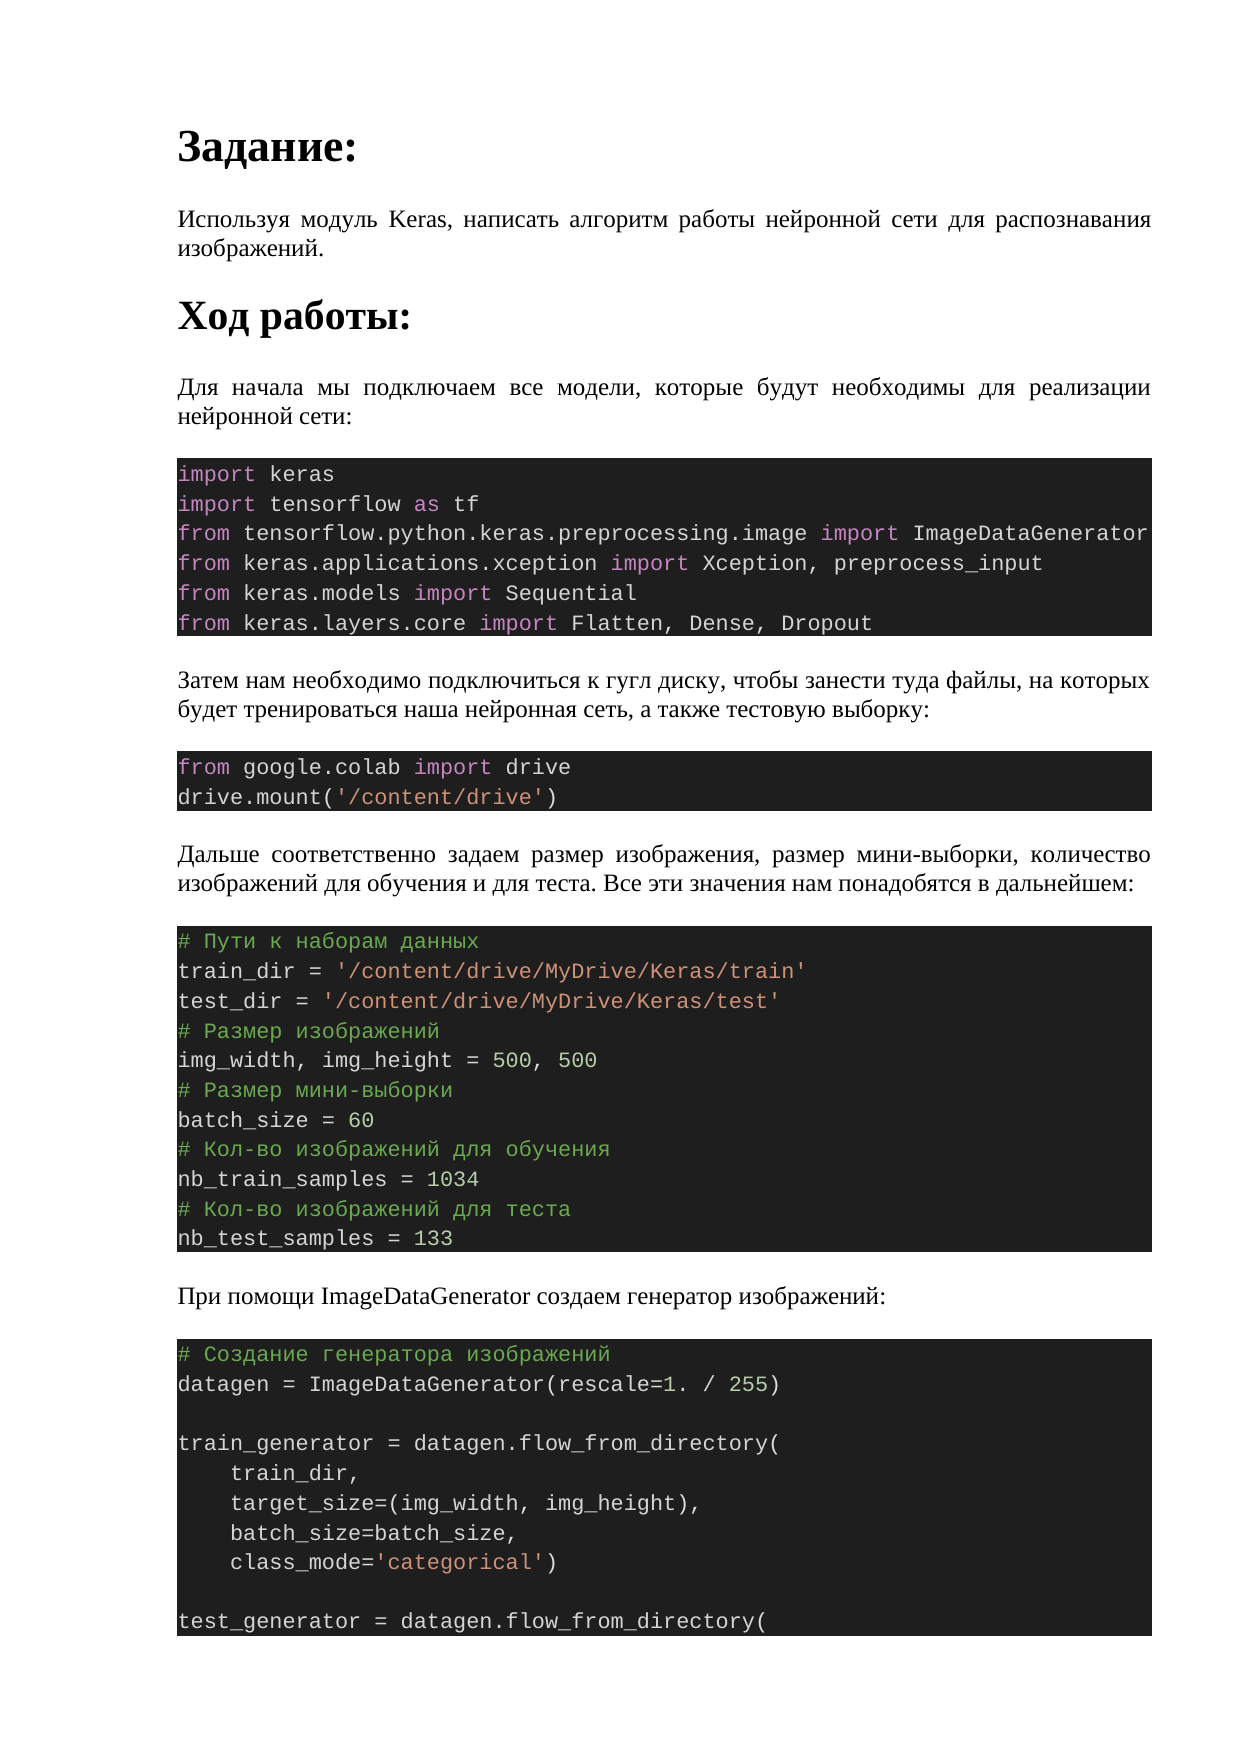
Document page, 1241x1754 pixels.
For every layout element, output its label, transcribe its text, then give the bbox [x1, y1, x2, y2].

text Для начала мы подключаем все модели, которые будут необходимы для реализации нейронной сети: [177, 372, 1152, 429]
text batch_size = 60 [177, 1104, 1152, 1134]
text from keras.models import Sequential [177, 577, 1152, 607]
text class_mode='categorical') [177, 1546, 1152, 1576]
text datagen = ImageDataGenerator(rescale=1. / 255) [177, 1368, 1152, 1398]
text drive.mount('/content/drive') [177, 781, 1152, 811]
text test_generator = datagen.flow_from_directory( [177, 1606, 1152, 1636]
text # Кол-во изображений для обучения [177, 1134, 1152, 1163]
text Дальше соответственно задаем размер изображения, размер мини-выборки, количество изображений для обучения и для теста. Все эти значения нам понадобятся в дальнейшем: [177, 839, 1152, 897]
text # Пути к наборам данных [177, 926, 1152, 956]
text from tensorflow.python.keras.preprocessing.image import ImageDataGenerator [177, 518, 1152, 547]
text img_width, img_height = 500, 500 [177, 1044, 1152, 1074]
text import keras [177, 458, 1152, 488]
text # Размер изображений [177, 1015, 1152, 1044]
text train_generator = datagen.flow_from_directory( [177, 1428, 1152, 1457]
text # Создание генератора изображений [177, 1339, 1152, 1368]
text Ход работы: [177, 291, 1152, 338]
text test_dir = '/content/drive/MyDrive/Keras/test' [177, 985, 1152, 1015]
text from keras.applications.xception import Xception, preprocess_input [177, 547, 1152, 577]
text Затем нам необходимо подключиться к гугл диску, чтобы занести туда файлы, на которых будет тренироваться наша нейронная сеть, а также тестовую выборку: [177, 665, 1152, 723]
text from keras.layers.core import Flatten, Dense, Dropout [177, 607, 1152, 636]
text train_dir, [177, 1457, 1152, 1487]
text import tensorflow as tf [177, 488, 1152, 518]
text # Кол-во изображений для теста [177, 1193, 1152, 1223]
text # Размер мини-выборки [177, 1074, 1152, 1104]
text train_dir = '/content/drive/MyDrive/Keras/train' [177, 956, 1152, 985]
text Используя модуль Keras, написать алгоритм работы нейронной сети для распознавания изображений. [177, 204, 1152, 262]
text nb_test_samples = 133 [177, 1223, 1152, 1252]
text При помощи ImageDataGenerator создаем генератор изображений: [177, 1281, 1152, 1310]
text nb_train_samples = 1034 [177, 1163, 1152, 1193]
text batch_size=batch_size, [177, 1517, 1152, 1546]
text target_size=(img_width, img_height), [177, 1487, 1152, 1517]
text from google.colab import drive [177, 751, 1152, 781]
text Задание: [177, 118, 1152, 171]
